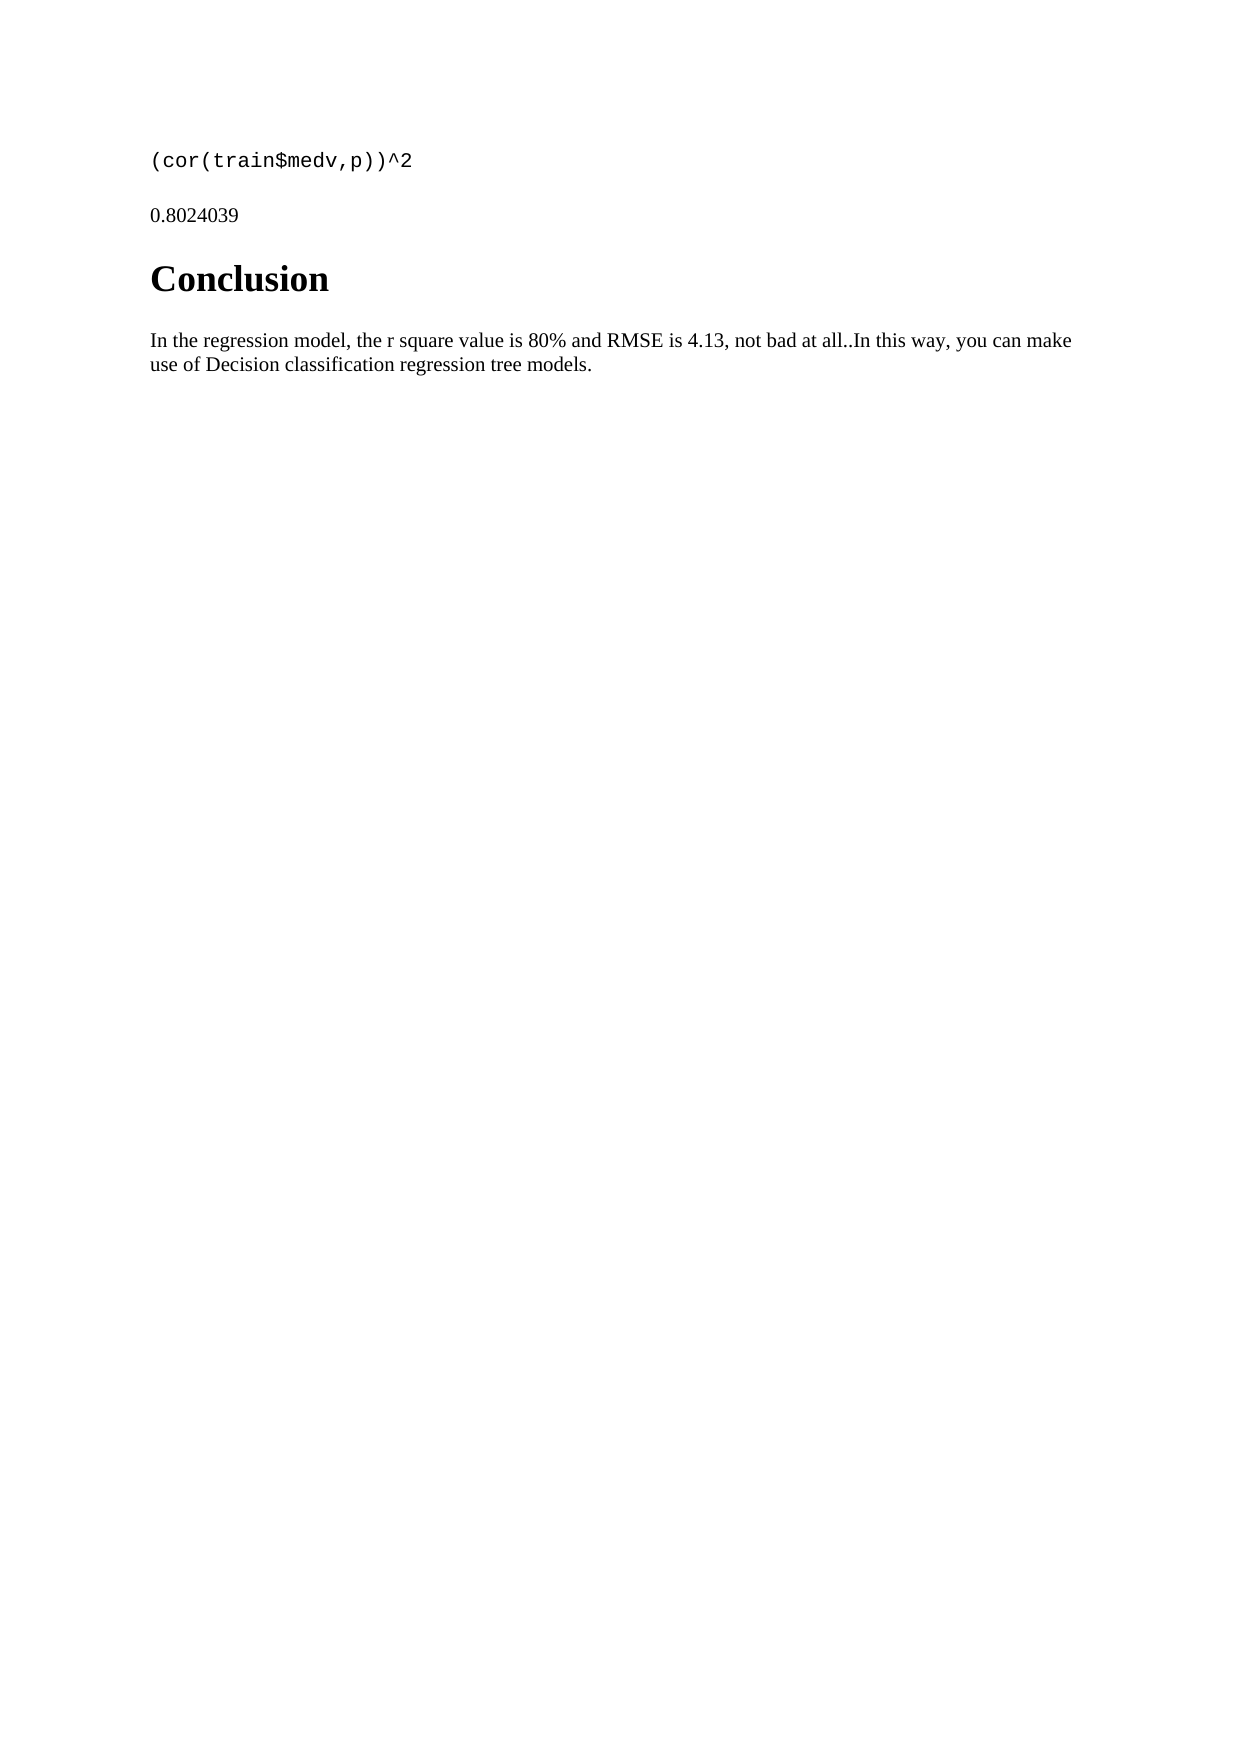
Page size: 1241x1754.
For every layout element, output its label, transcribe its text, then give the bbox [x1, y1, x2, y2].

text 0.8024039 [150, 203, 1090, 227]
text (cor(train$medv,p))^2 [150, 150, 1090, 174]
text In the regression model, the r square value is 80% and RMSE is 4.13, not bad at all..In this way, you can make use of Decision classification regression tree models. [150, 328, 1090, 376]
text Conclusion [150, 256, 1090, 299]
